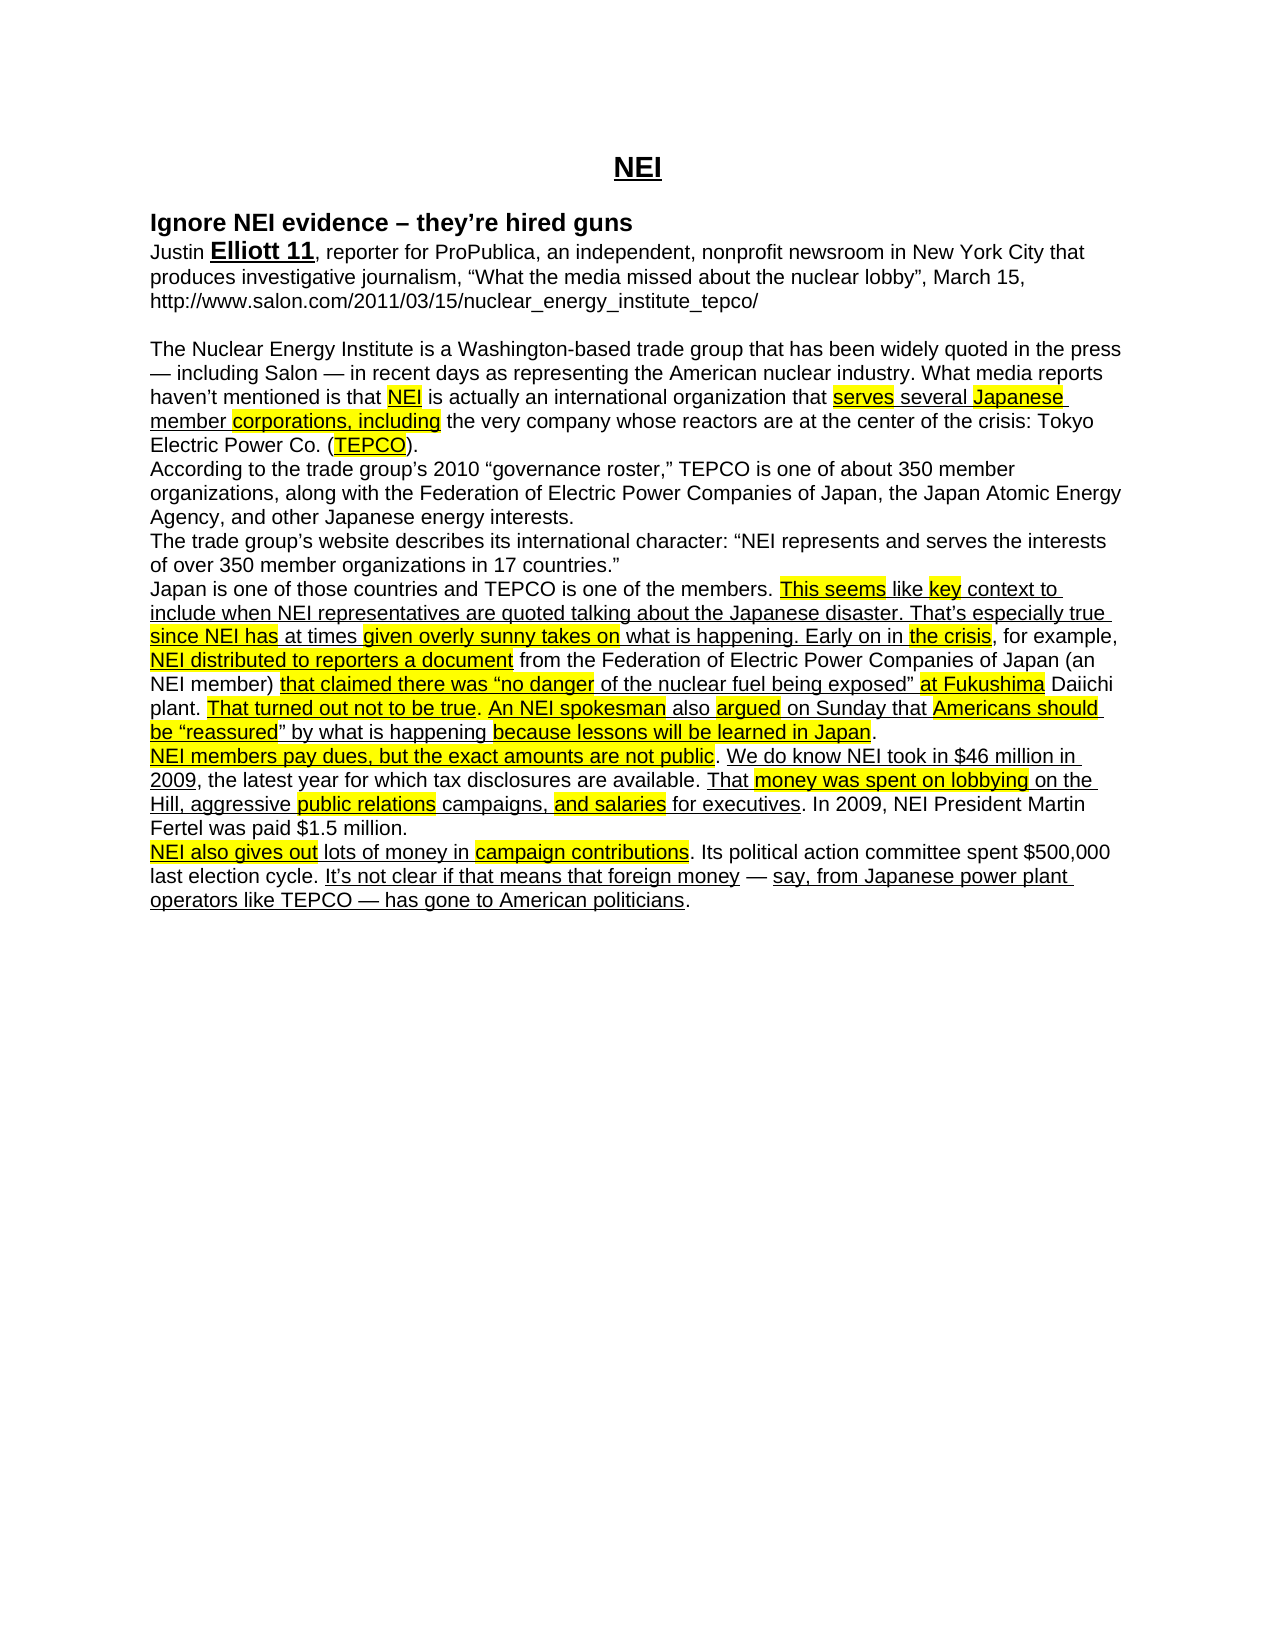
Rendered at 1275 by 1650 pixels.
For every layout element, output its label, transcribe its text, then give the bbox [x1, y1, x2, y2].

text According to the trade group’s 2010 “governance roster,” TEPCO is one of about 350 member organizations, along with the Federation of Electric Power Companies of Japan, the Japan Atomic Energy Agency, and other Japanese energy interests. [150, 457, 1125, 528]
text The Nuclear Energy Institute is a Washington-based trade group that has been widely quoted in the press — including Salon — in recent days as representing the American nuclear industry. What media reports haven’t mentioned is that NEI is actually an international organization that serves several Japanese member corporations, including the very company whose reactors are at the center of the crisis: Tokyo Electric Power Co. (TEPCO). [150, 337, 1125, 457]
text The trade group’s website describes its international character: “NEI represents and serves the interests of over 350 member organizations in 17 countries.” [150, 528, 1125, 576]
subtitle Ignore NEI evidence – they’re hired guns [150, 207, 1125, 236]
text NEI members pay dues, but the exact amounts are not public. We do know NEI took in $46 million in 2009, the latest year for which tax disclosures are available. That money was spent on lobbying on the Hill, aggressive public relations campaigns, and salaries for executives. In 2009, NEI President Martin Fertel was paid $1.5 million. [150, 744, 1125, 840]
text NEI also gives out lots of money in campaign contributions. Its political action committee spent $500,000 last election cycle. It’s not clear if that means that foreign money — say, from Japanese power plant operators like TEPCO — has gone to American politicians. [150, 840, 1125, 912]
subtitle nei [150, 150, 1125, 183]
text Japan is one of those countries and TEPCO is one of the members. This seems like key context to include when NEI representatives are quoted talking about the Japanese disaster. That’s especially true since NEI has at times given overly sunny takes on what is happening. Early on in the crisis, for example, NEI distributed to reporters a document from the Federation of Electric Power Companies of Japan (an NEI member) that claimed there was “no danger of the nuclear fuel being exposed” at Fukushima Daiichi plant. That turned out not to be true. An NEI spokesman also argued on Sunday that Americans should be “reassured” by what is happening because lessons will be learned in Japan. [150, 576, 1125, 744]
text Justin Elliott 11, reporter for ProPublica, an independent, nonprofit newsroom in New York City that produces investigative journalism, “What the media missed about the nuclear lobby”, March 15, http://www.salon.com/2011/03/15/nuclear_energy_institute_tepco/ [150, 236, 1125, 313]
